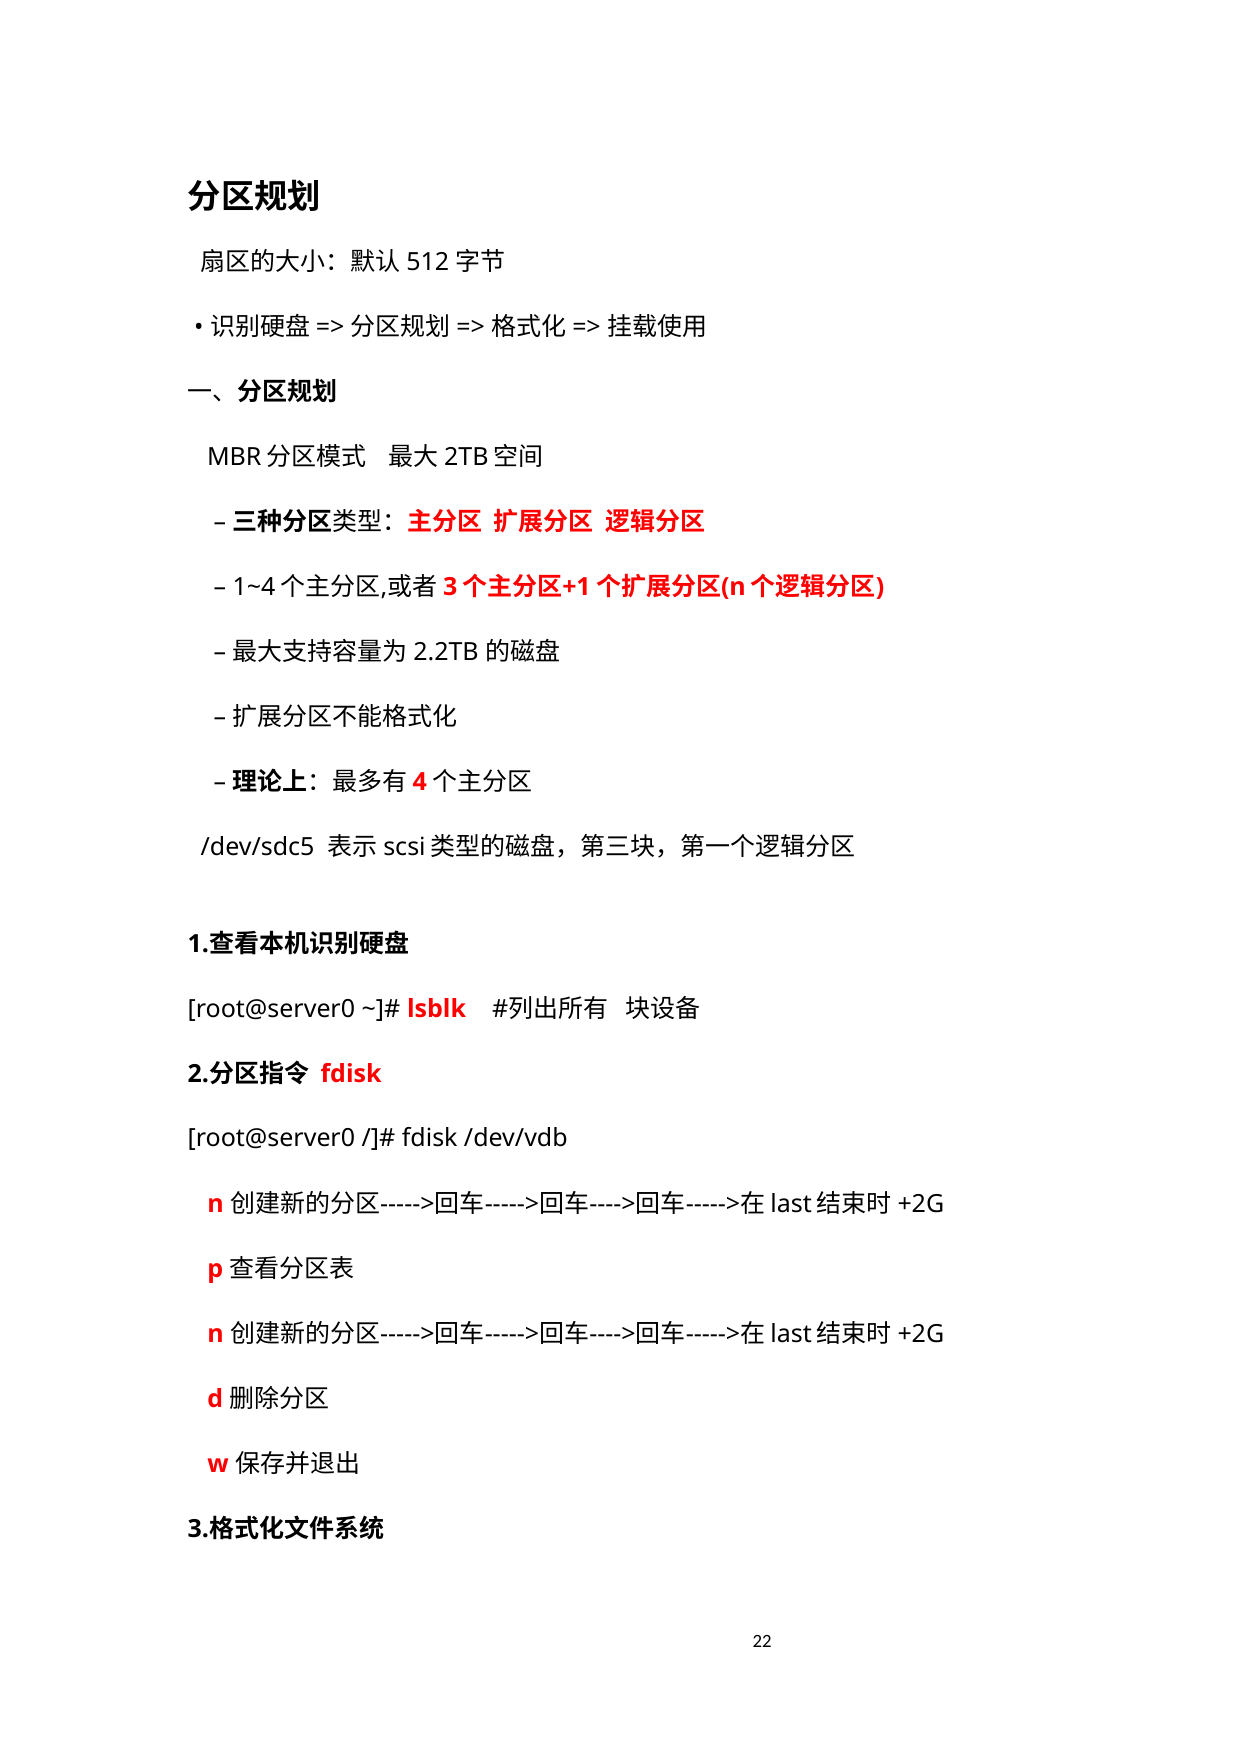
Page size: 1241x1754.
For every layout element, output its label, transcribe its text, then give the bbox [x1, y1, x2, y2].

text MBR分区模式 最大2TB空间 [187, 422, 1053, 487]
text – 三种分区类型：主分区 扩展分区 逻辑分区 [187, 487, 1053, 552]
text d 删除分区 [187, 1364, 1053, 1429]
text /dev/sdc5 表示 scsi类型的磁盘，第三块，第一个逻辑分区 [187, 812, 1053, 877]
text 一、分区规划 [187, 357, 1053, 422]
text 分区规划 [187, 162, 1053, 227]
text [root@server0 ~]# lsblk #列出所有 块设备 [187, 974, 1053, 1039]
text 3.格式化文件系统 [187, 1494, 1053, 1559]
text n 创建新的分区----->回车----->回车---->回车----->在last结束时 +2G [187, 1169, 1053, 1234]
text p 查看分区表 [187, 1234, 1053, 1299]
text – 1~4个主分区,或者 3个主分区+1个扩展分区(n个逻辑分区) [187, 552, 1053, 617]
text 1.查看本机识别硬盘 [187, 909, 1053, 974]
text – 扩展分区不能格式化 [187, 682, 1053, 747]
text 2.分区指令 fdisk [187, 1039, 1053, 1104]
text – 理论上：最多有4个主分区 [187, 747, 1053, 812]
text w 保存并退出 [187, 1429, 1053, 1494]
text n 创建新的分区----->回车----->回车---->回车----->在last结束时 +2G [187, 1299, 1053, 1364]
text [root@server0 /]# fdisk /dev/vdb [187, 1104, 1053, 1169]
text 扇区的大小：默认 512 字节 [187, 227, 1053, 292]
text • 识别硬盘 => 分区规划 => 格式化 => 挂载使用 [187, 292, 1053, 357]
text – 最大支持容量为 2.2TB 的磁盘 [187, 617, 1053, 682]
